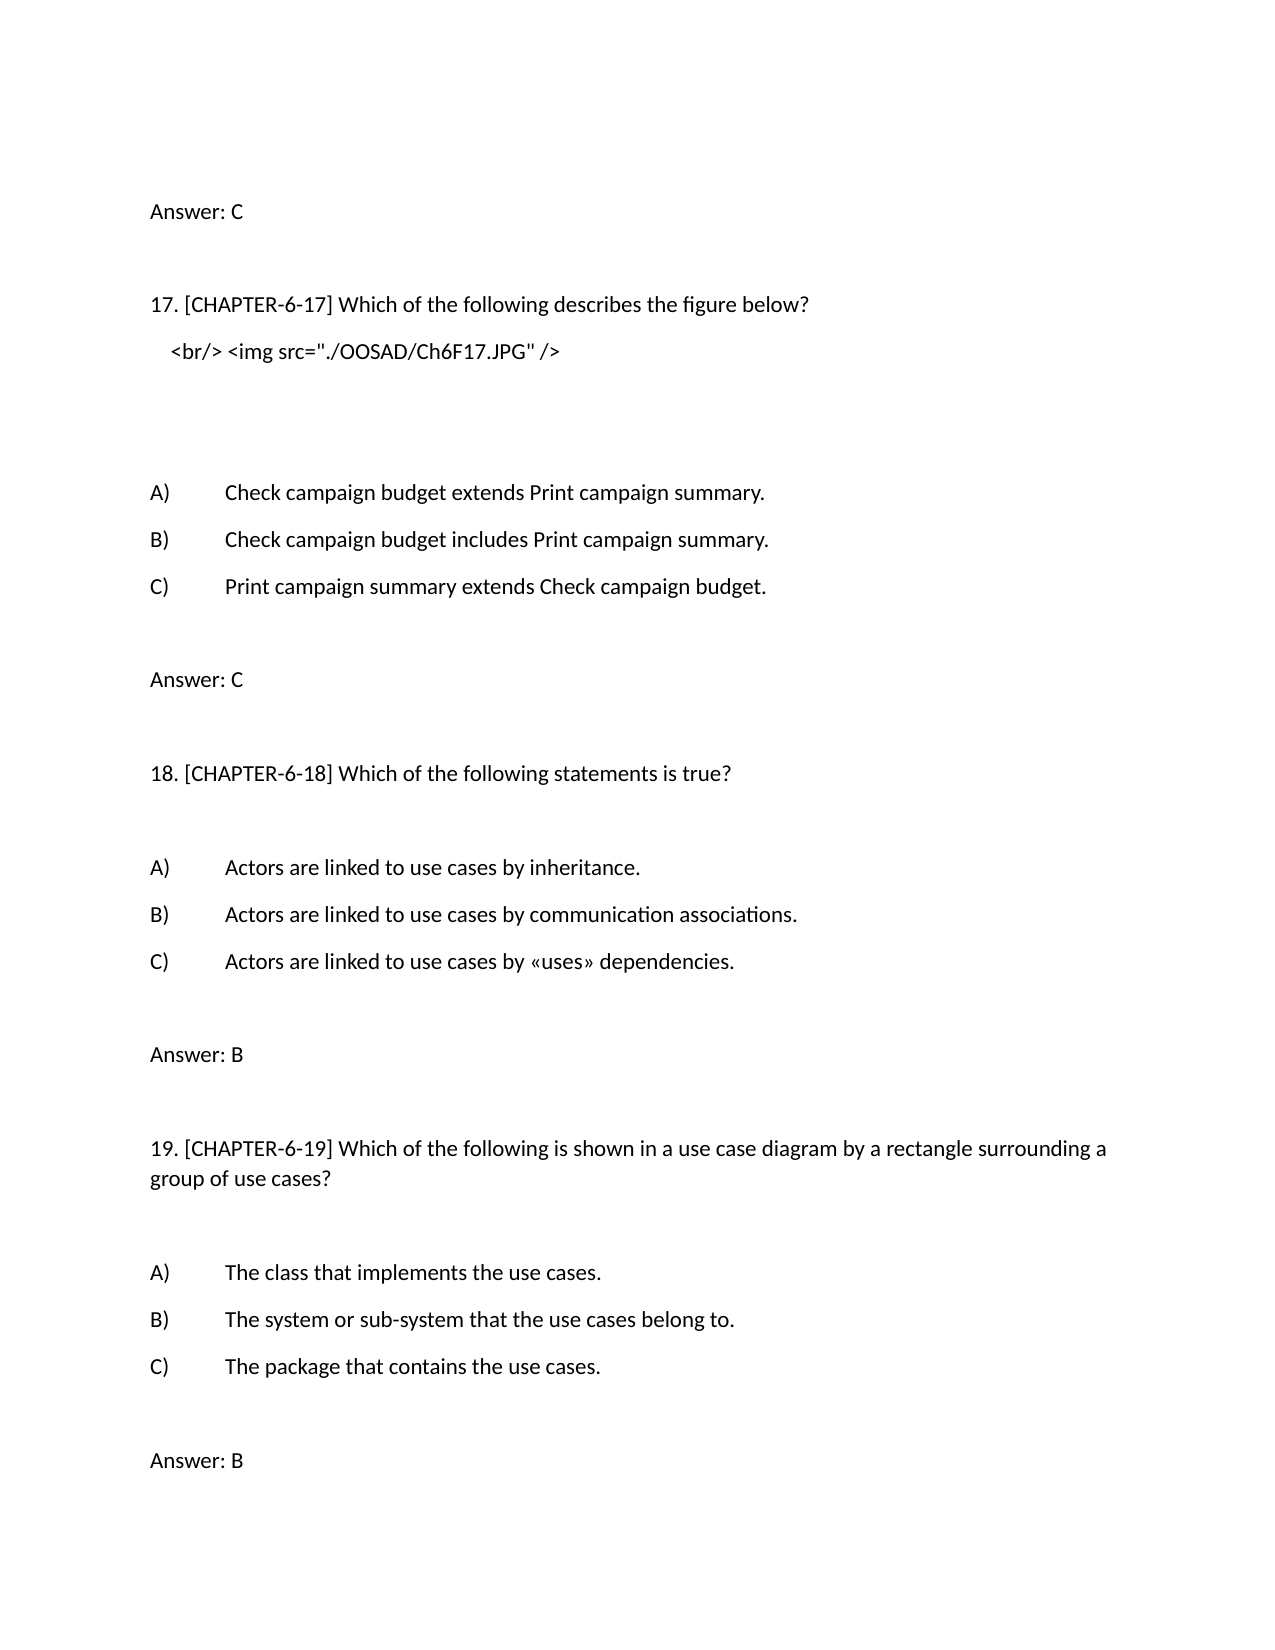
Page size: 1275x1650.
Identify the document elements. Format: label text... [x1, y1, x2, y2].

text C) Actors are linked to use cases by «uses» dependencies. [150, 947, 1125, 975]
text A) The class that implements the use cases. [150, 1258, 1125, 1286]
text 19. [CHAPTER-6-19] Which of the following is shown in a use case diagram by a rectangle surrounding a group of use cases? [150, 1134, 1125, 1193]
text 17. [CHAPTER-6-17] Which of the following describes the figure below? [150, 291, 1125, 319]
text 18. [CHAPTER-6-18] Which of the following statements is true? [150, 759, 1125, 787]
text <br/> <img src="./OOSAD/Ch6F17.JPG" /> [150, 337, 1125, 366]
text A) Check campaign budget extends Print campaign summary. [150, 478, 1125, 506]
text A) Actors are linked to use cases by inheritance. [150, 853, 1125, 881]
text Answer: B [150, 1041, 1125, 1069]
text B) Actors are linked to use cases by communication associations. [150, 900, 1125, 928]
text B) The system or sub-system that the use cases belong to. [150, 1305, 1125, 1333]
text Answer: C [150, 197, 1125, 225]
text Answer: C [150, 666, 1125, 694]
text B) Check campaign budget includes Print campaign summary. [150, 525, 1125, 553]
text C) Print campaign summary extends Check campaign budget. [150, 572, 1125, 600]
text C) The package that contains the use cases. [150, 1352, 1125, 1380]
text Answer: B [150, 1446, 1125, 1474]
